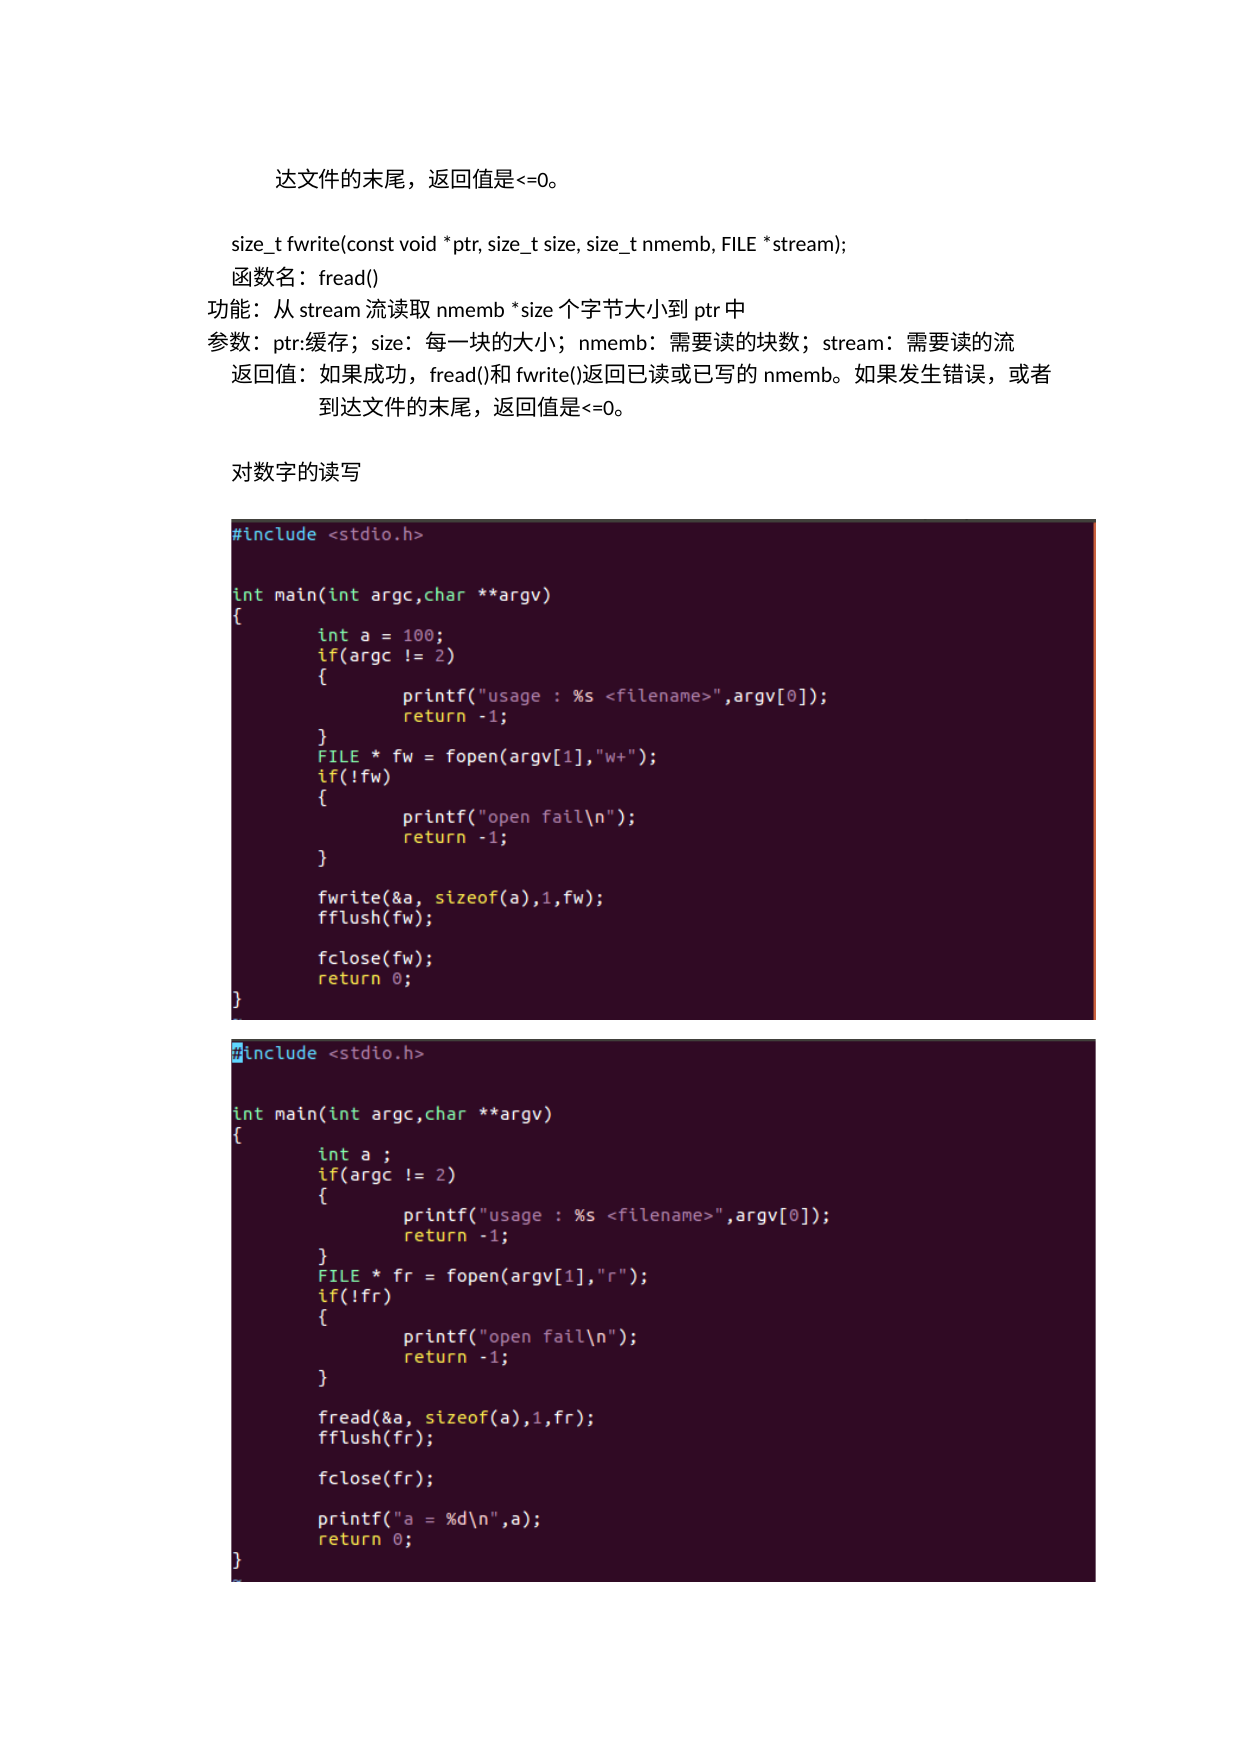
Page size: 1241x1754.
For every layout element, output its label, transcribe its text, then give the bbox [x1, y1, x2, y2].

list 返回值：如果成功，fread()和fwrite()返回已读或已写的nmemb。如果发生错误，或者 到达文件的末尾，返回值是<=0。 [187, 357, 1053, 422]
list size_t fwrite(const void *ptr, size_t size, size_t nmemb, FILE *stream); [187, 227, 1053, 259]
list 对数字的读写 [187, 454, 1053, 487]
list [187, 162, 1053, 194]
picture [231, 519, 1096, 1020]
list 函数名：fread() [187, 259, 1053, 292]
list 功能：从stream流读取 nmemb *size 个字节大小到ptr中 [187, 292, 1053, 324]
picture [231, 1039, 1096, 1582]
list 参数：ptr:缓存；size：每一块的大小；nmemb：需要读的块数；stream：需要读的流 [187, 324, 1053, 357]
